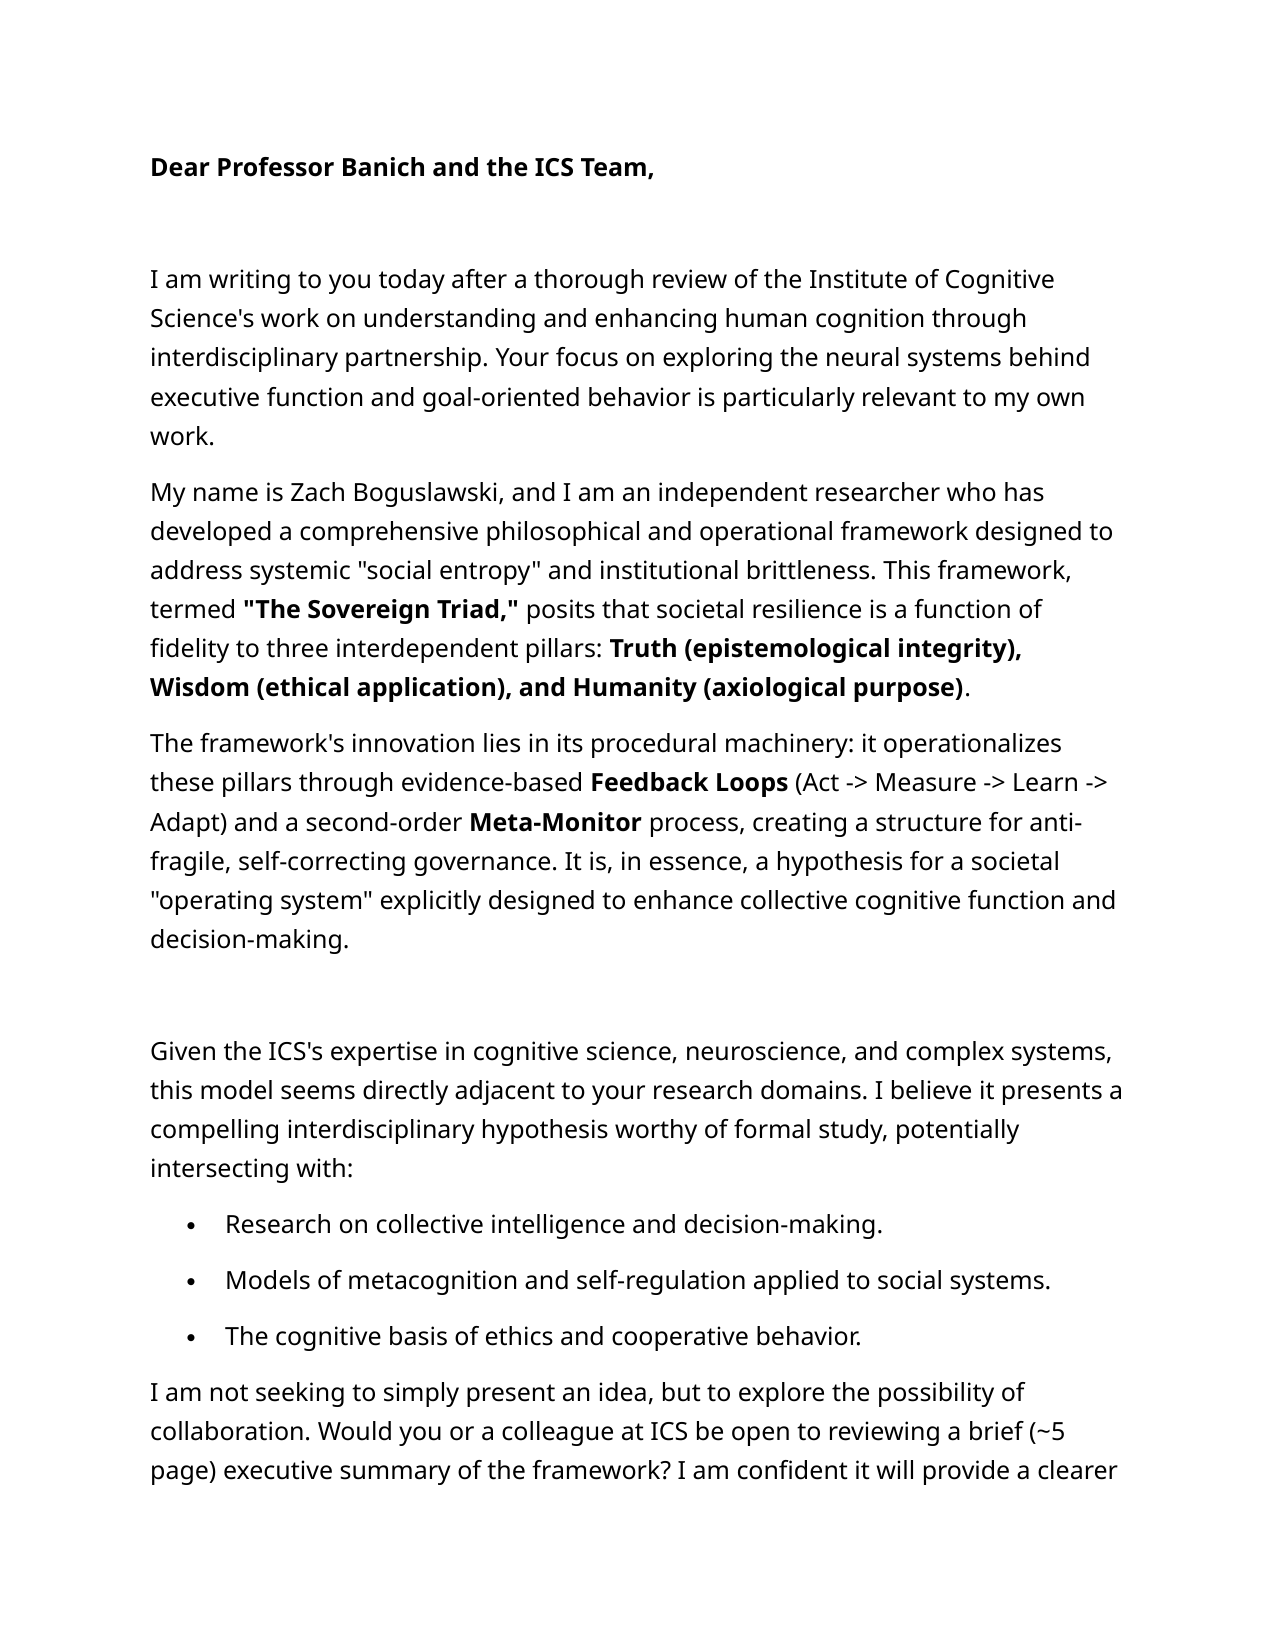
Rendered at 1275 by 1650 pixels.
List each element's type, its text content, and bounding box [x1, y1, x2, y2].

text I am writing to you today after a thorough review of the Institute of Cognitive Science's work on understanding and enhancing human cognition through interdisciplinary partnership. Your focus on exploring the neural systems behind executive function and goal-oriented behavior is particularly relevant to my own work. [150, 262, 1125, 452]
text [150, 1374, 1125, 1487]
list The cognitive basis of ethics and cooperative behavior. [187, 1318, 1125, 1352]
list Models of metacognition and self-regulation applied to social systems. [187, 1262, 1125, 1297]
text The framework's innovation lies in its procedural machinery: it operationalizes these pillars through evidence-based Feedback Loops (Act -> Measure -> Learn -> Adapt) and a second-order Meta-Monitor process, creating a structure for anti-fragile, self-correcting governance. It is, in essence, a hypothesis for a societal "operating system" explicitly designed to enhance collective cognitive function and decision-making. [150, 726, 1125, 956]
list Research on collective intelligence and decision-making. [187, 1207, 1125, 1241]
text My name is Zach Boguslawski, and I am an independent researcher who has developed a comprehensive philosophical and operational framework designed to address systemic "social entropy" and institutional brittleness. This framework, termed "The Sovereign Triad," posits that societal resilience is a function of fidelity to three interdependent pillars: Truth (epistemological integrity), Wisdom (ethical application), and Humanity (axiological purpose). [150, 474, 1125, 704]
text Given the ICS's expertise in cognitive science, neuroscience, and complex systems, this model seems directly adjacent to your research domains. I believe it presents a compelling interdisciplinary hypothesis worthy of formal study, potentially intersecting with: [150, 1033, 1125, 1185]
text Dear Professor Banich and the ICS Team, [150, 150, 1125, 184]
